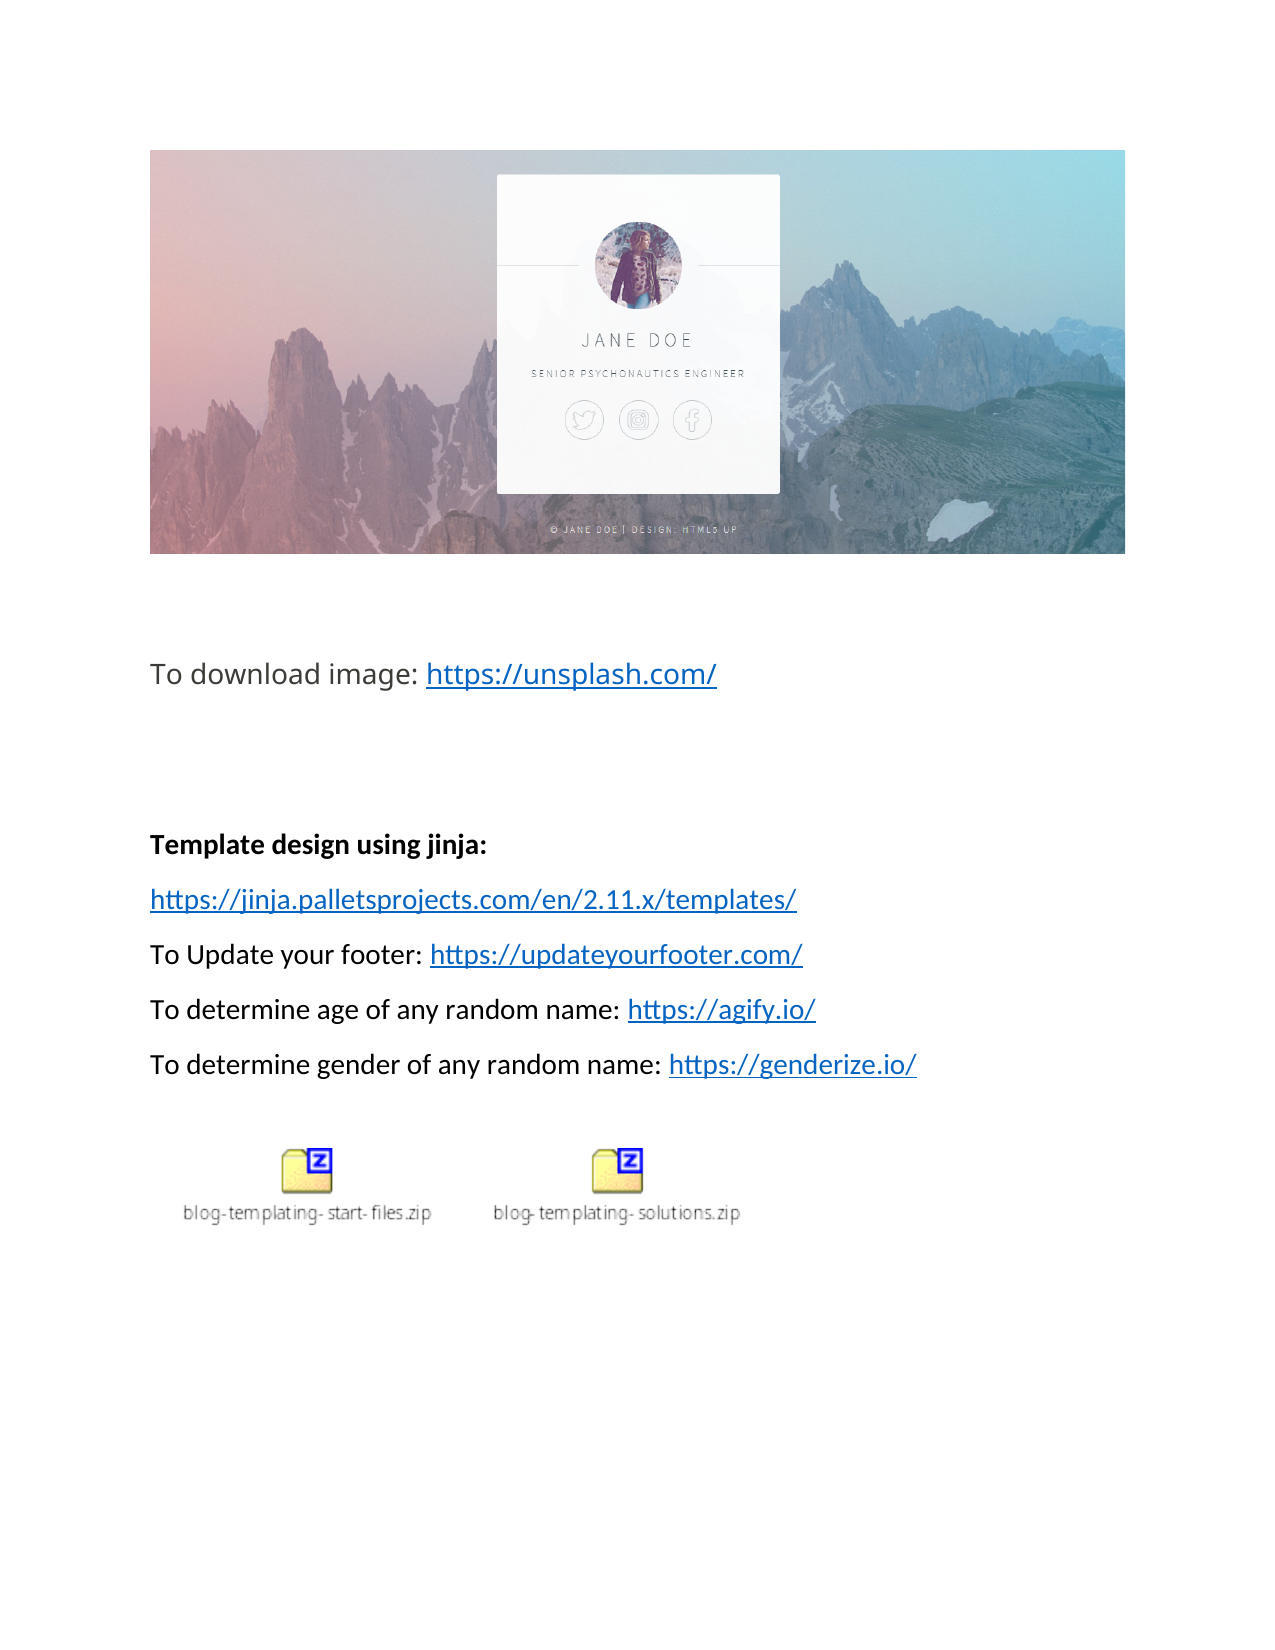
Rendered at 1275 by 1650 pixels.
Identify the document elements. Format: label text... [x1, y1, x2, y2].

text To Update your footer: https://updateyourfooter.com/ [150, 936, 1125, 972]
picture [150, 150, 1125, 554]
text To download image: https://unsplash.com/ [150, 654, 1125, 692]
text To determine gender of any random name: https://genderize.io/ [150, 1046, 1125, 1082]
text To determine age of any random name: https://agify.io/ [150, 991, 1125, 1027]
text Template design using jinja: [150, 826, 1125, 861]
text https://jinja.palletsprojects.com/en/2.11.x/templates/ [150, 881, 1125, 916]
